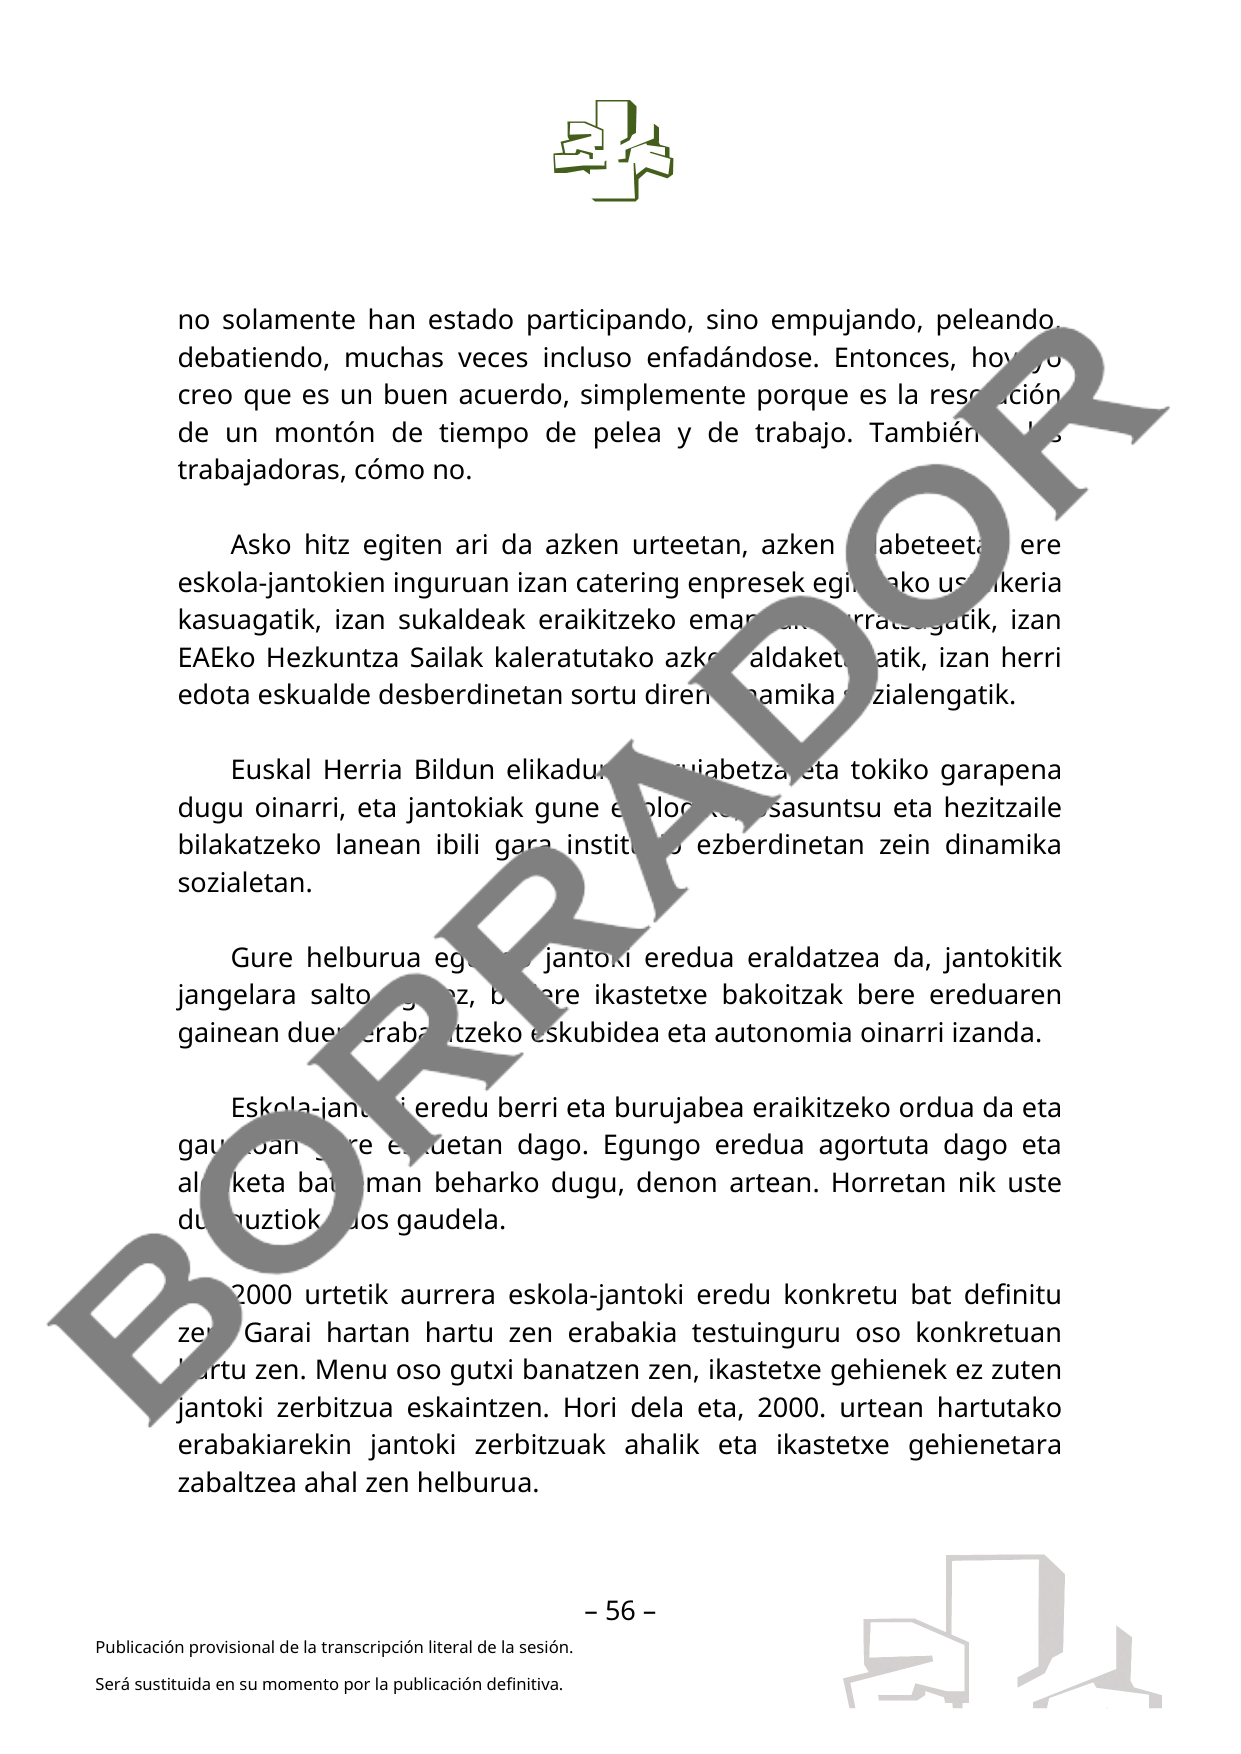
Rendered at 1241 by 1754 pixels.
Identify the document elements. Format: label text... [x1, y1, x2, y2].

text 2000 urtetik aurrera eskola-jantoki eredu konkretu bat definitu zen. Garai hartan hartu zen erabakia testuinguru oso konkretuan hartu zen. Menu oso gutxi banatzen zen, ikastetxe gehienek ez zuten jantoki zerbitzua eskaintzen. Hori dela eta, 2000. urtean hartutako erabakiarekin jantoki zerbitzuak ahalik eta ikastetxe gehienetara zabaltzea ahal zen helburua. [177, 1275, 1063, 1500]
text Euskal Herria Bildun elikadura burujabetza eta tokiko garapena dugu oinarri, eta jantokiak gune ekologiko, osasuntsu eta hezitzaile bilakatzeko lanean ibili gara instituzio ezberdinetan zein dinamika sozialetan. [637, 750, 1063, 900]
picture [524, 77, 702, 225]
picture [797, 1491, 1169, 1710]
text Gure helburua egungo jantoki eredua eraldatzea da, jantokitik jangelara salto eginez, betiere ikastetxe bakoitzak bere ereduaren gainean duen erabakitzeko eskubidea eta autonomia oinarri izanda. [177, 937, 1063, 1050]
text Asko hitz egiten ari da azken urteetan, azken hilabeteetan ere eskola-jantokien inguruan izan catering enpresek egindako ustelkeria kasuagatik, izan sukaldeak eraikitzeko emandako urratsagatik, izan EAEko Hezkuntza Sailak kaleratutako azken aldaketagatik, izan herri edota eskualde desberdinetan sortu diren dinamika sozialengatik. [177, 525, 1063, 712]
text Eskola-jantoki eredu berri eta burujabea eraikitzeko ordua da eta gaurkoan gure eskuetan dago. Egungo eredua agortuta dago eta aldaketa bat eman beharko dugu, denon artean. Horretan nik uste dut guztiok ados gaudela. [177, 1087, 1063, 1237]
text Euskal Herria Bildun elikadura burujabetza eta tokiko garapena dugu oinarri, eta jantokiak gune ekologiko, osasuntsu eta hezitzaile bilakatzeko lanean ibili gara instituzio ezberdinetan zein dinamika sozialetan. [177, 750, 649, 900]
